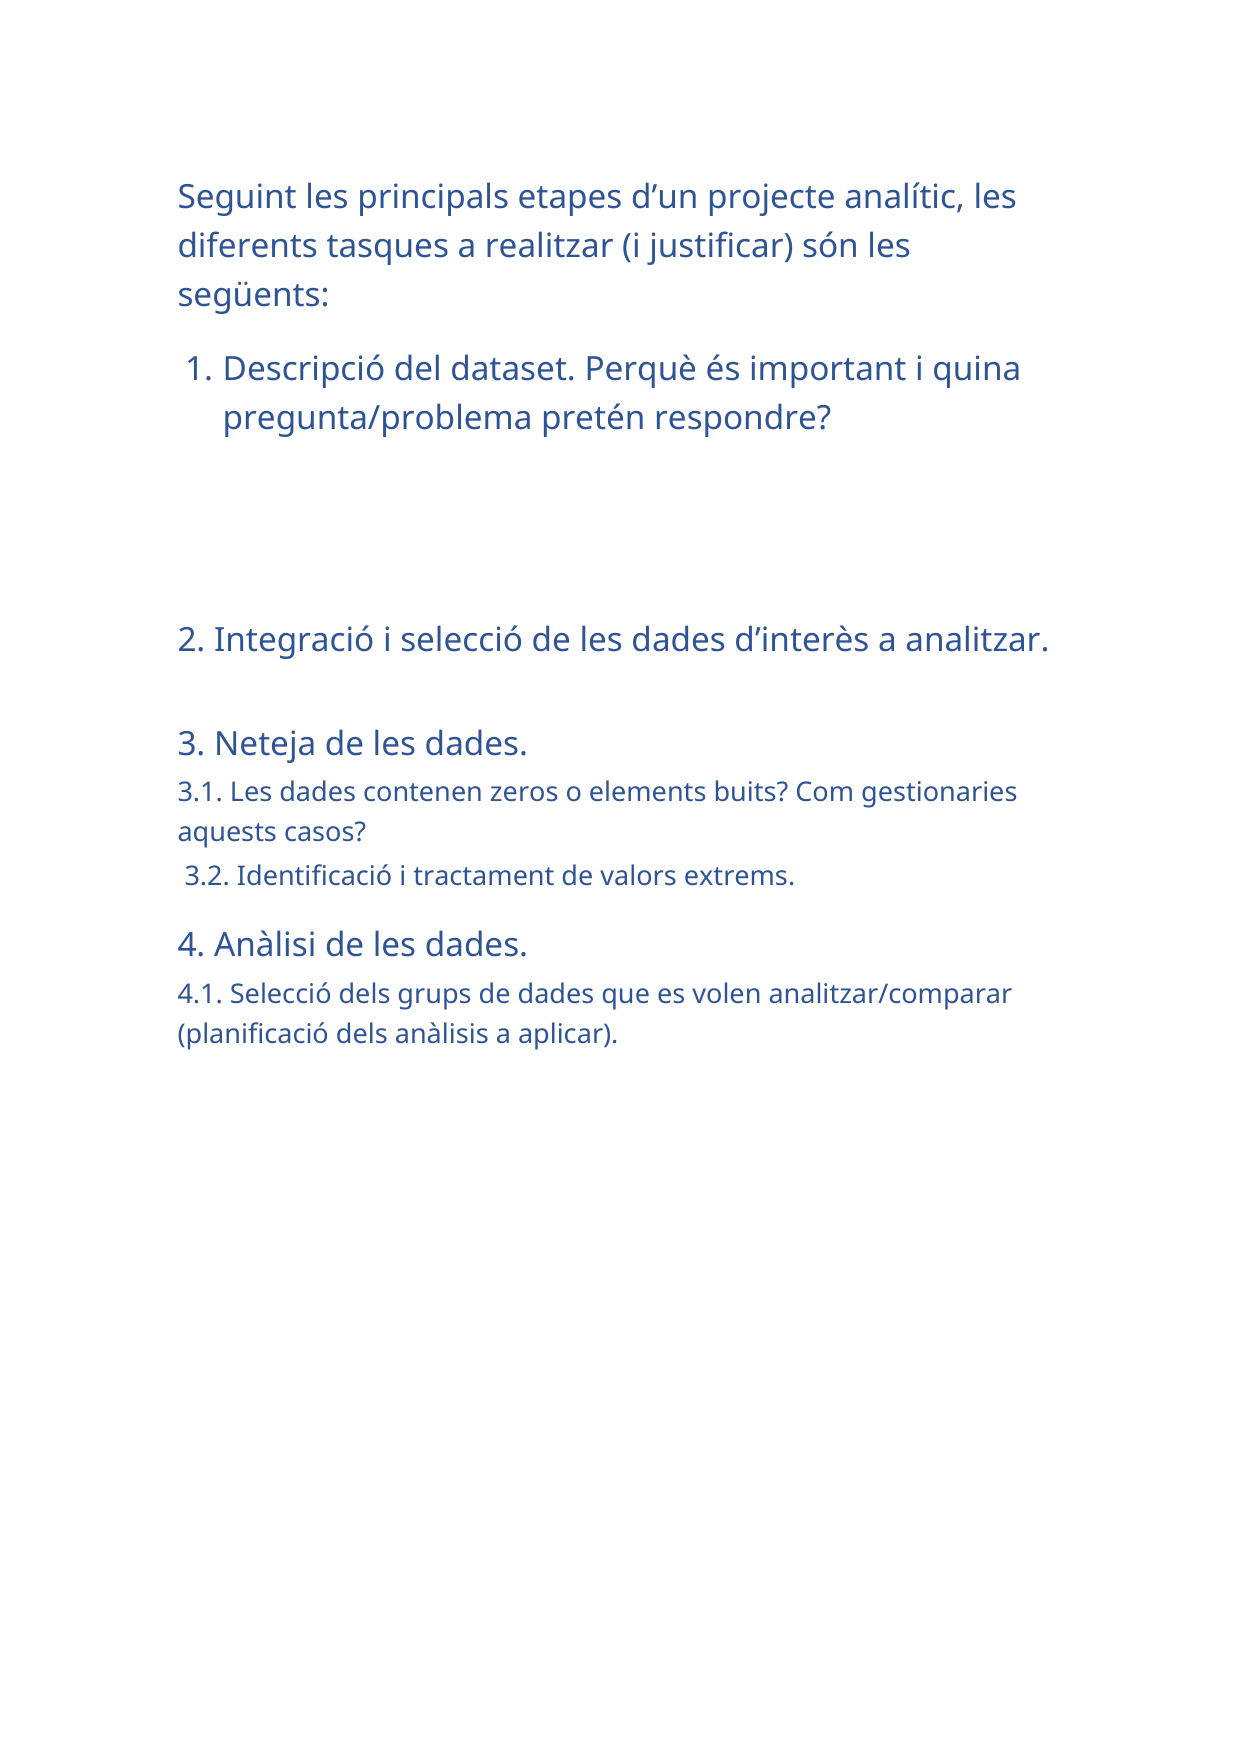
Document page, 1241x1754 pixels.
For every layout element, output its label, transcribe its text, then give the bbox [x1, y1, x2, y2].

subtitle 2. Integració i selecció de les dades d’interès a analitzar. [177, 615, 1063, 661]
subtitle 3.1. Les dades contenen zeros o elements buits? Com gestionaries aquests casos? [177, 773, 1063, 849]
subtitle 3.2. Identificació i tractament de valors extrems. [177, 856, 1063, 893]
subtitle Descripció del dataset. Perquè és important i quina pregunta/problema pretén respondre? [185, 344, 1063, 439]
subtitle Seguint les principals etapes d’un projecte analític, les diferents tasques a realitzar (i justificar) són les següents: [177, 173, 1063, 316]
subtitle 4. Anàlisi de les dades. [177, 921, 1063, 967]
subtitle 3. Neteja de les dades. [177, 719, 1063, 765]
subtitle 4.1. Selecció dels grups de dades que es volen analitzar/comparar (planificació dels anàlisis a aplicar). [177, 974, 1063, 1051]
